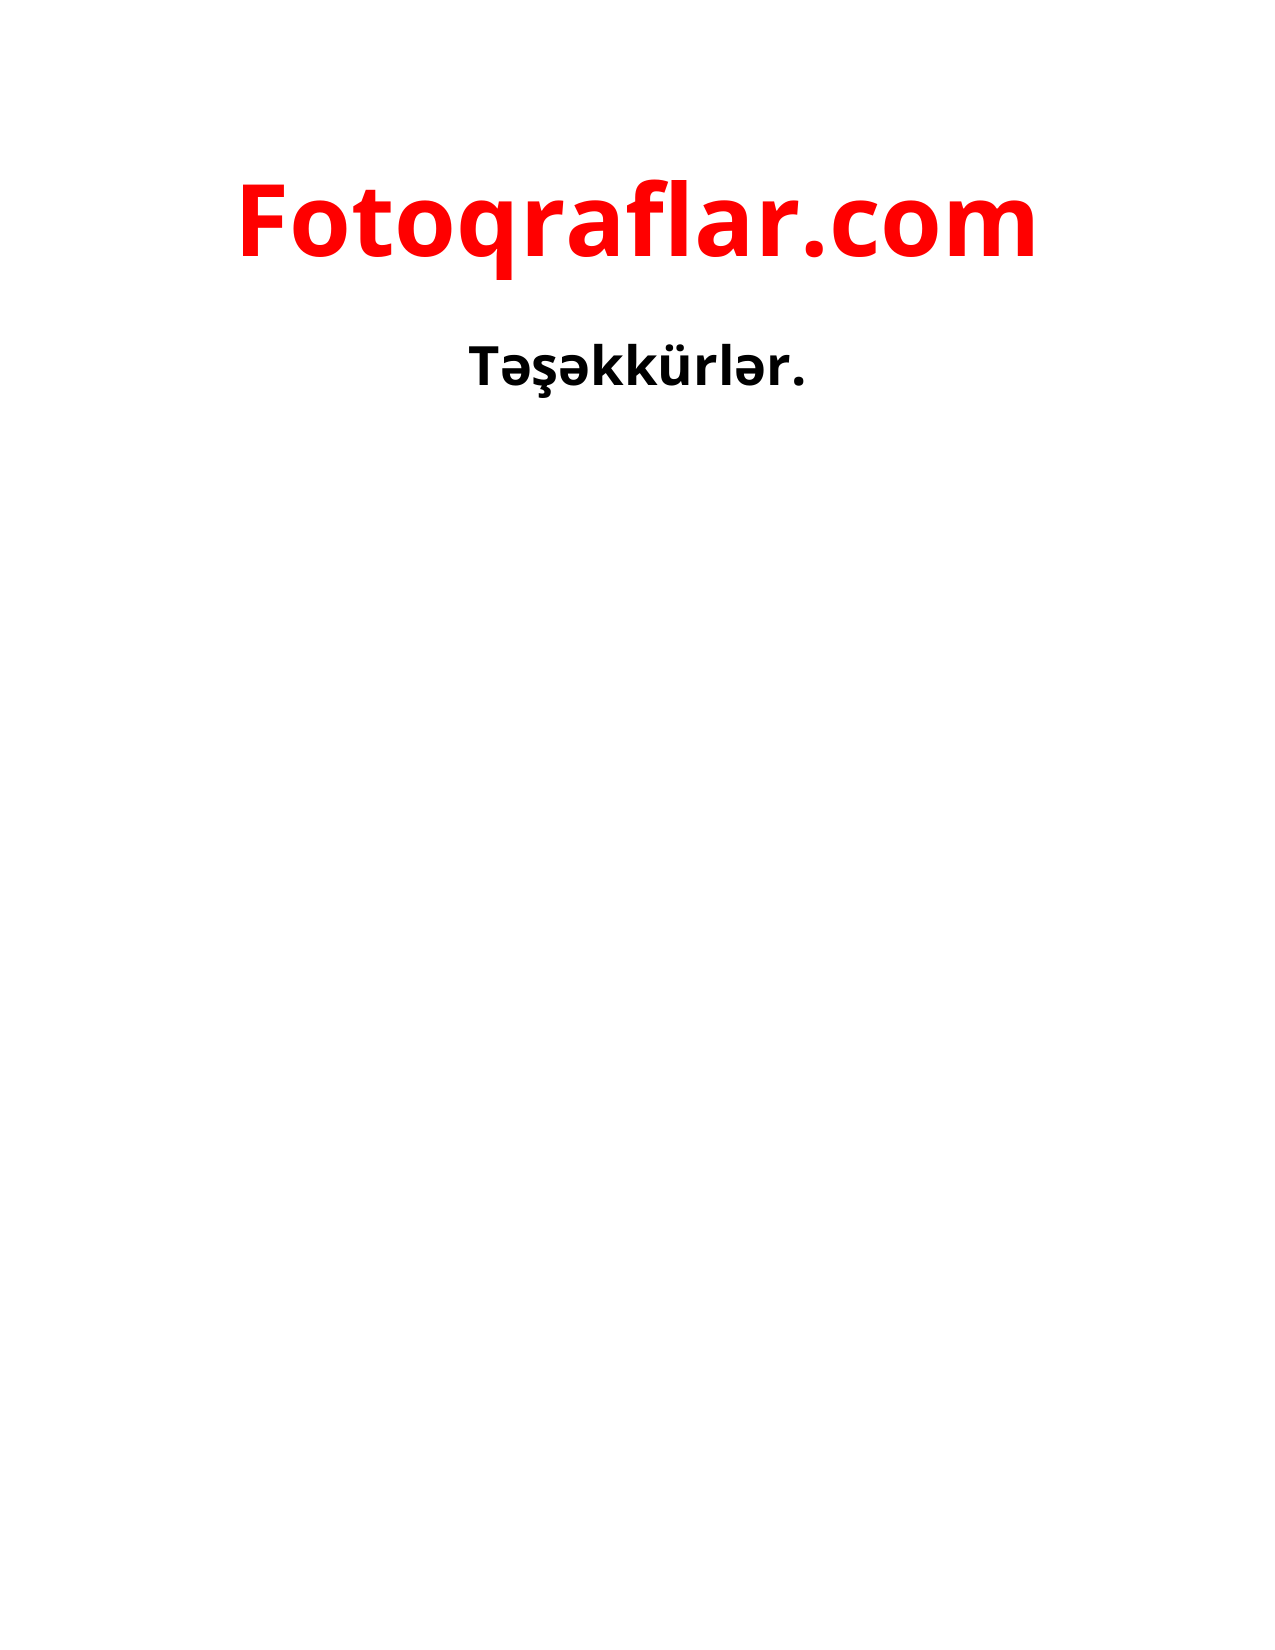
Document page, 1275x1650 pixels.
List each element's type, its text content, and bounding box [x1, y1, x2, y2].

text Təşəkkürlər. [150, 327, 1125, 401]
text Fotoqraflar.com [150, 150, 1125, 286]
